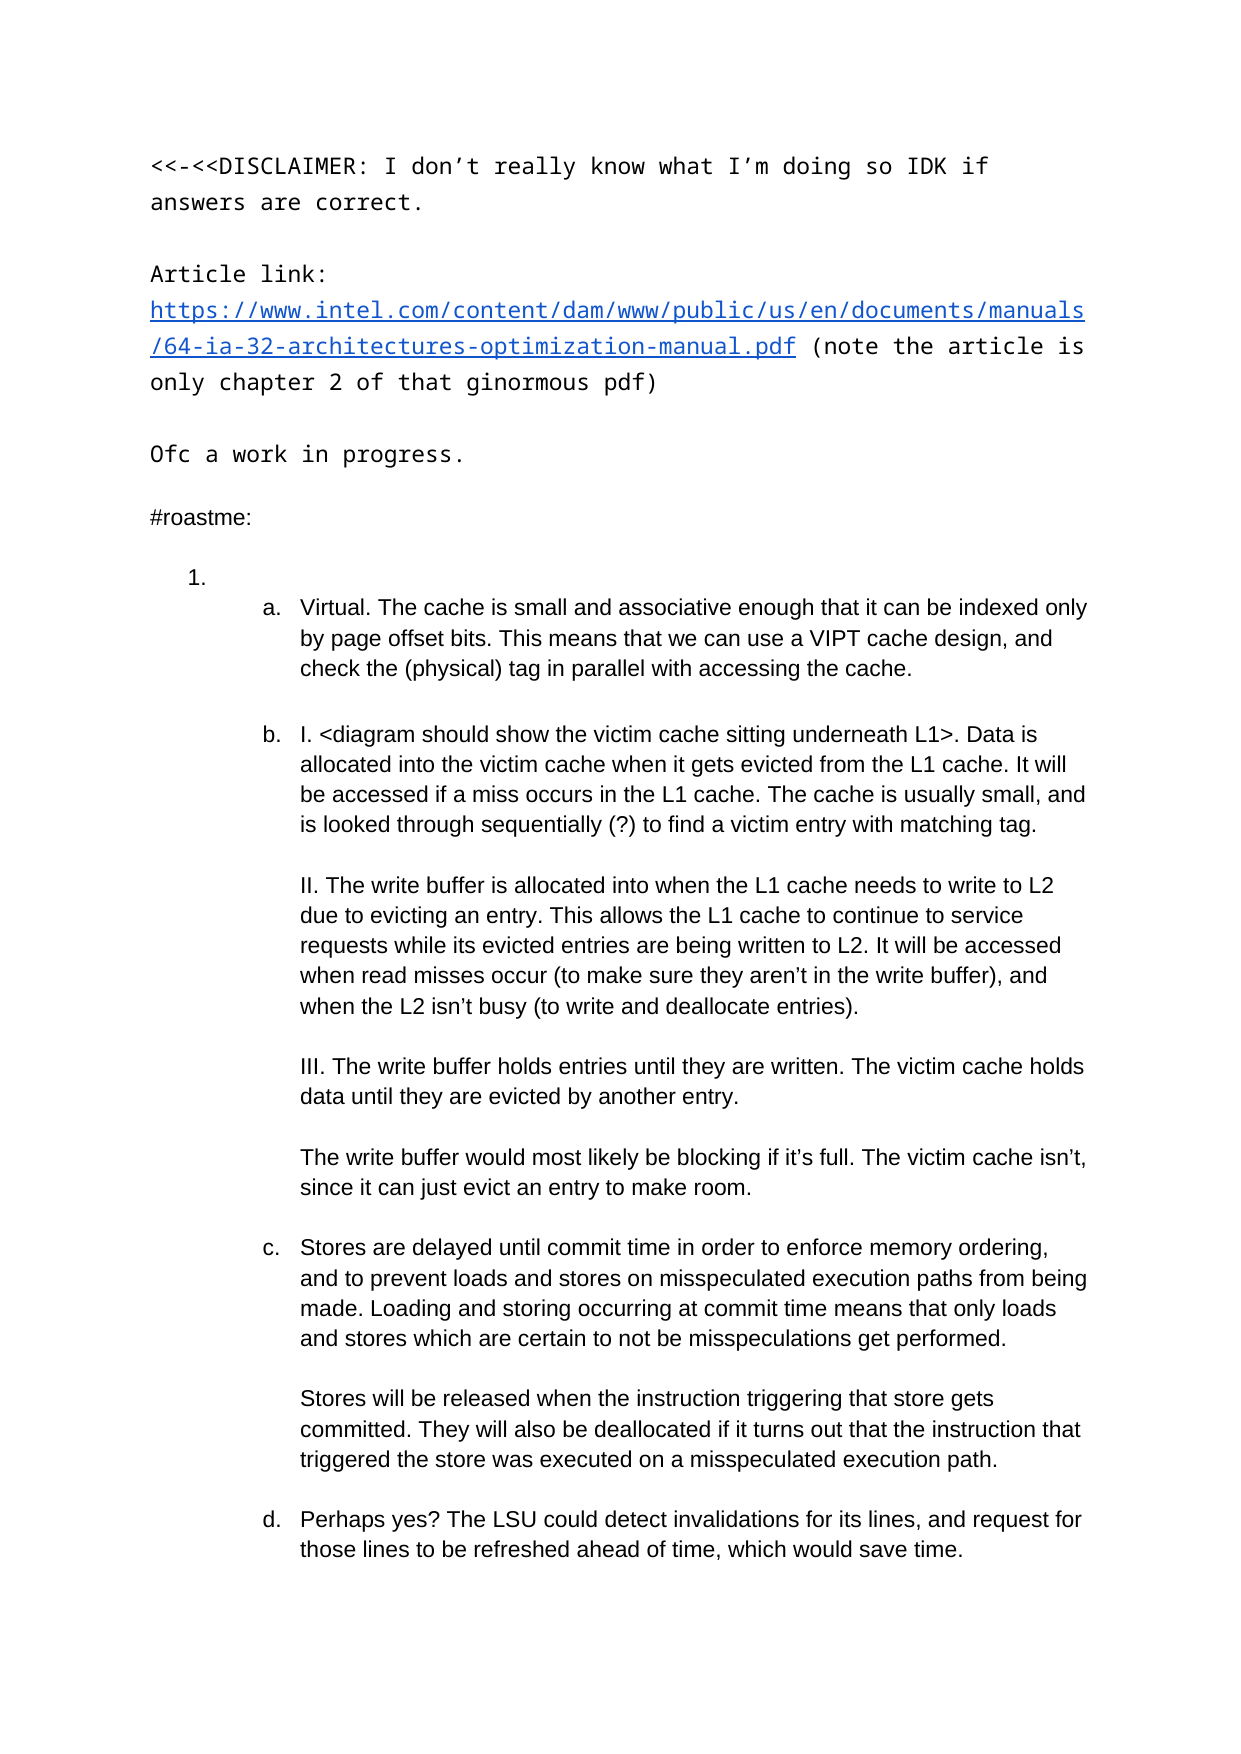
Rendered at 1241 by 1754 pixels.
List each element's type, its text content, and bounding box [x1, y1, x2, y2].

text #roastme: [150, 504, 1090, 530]
list Virtual. The cache is small and associative enough that it can be indexed only by page offset bits. This means that we can use a VIPT cache design, and check the (physical) tag in parallel with accessing the cache. [262, 594, 1090, 681]
text II. The write buffer is allocated into when the L1 cache needs to write to L2 due to evicting an entry. This allows the L1 cache to continue to service requests while its evicted entries are being written to L2. It will be accessed when read misses occur (to make sure they aren’t in the write buffer), and when the L2 isn’t busy (to write and deallocate entries). [300, 872, 1090, 1019]
text Article link: https://www.intel.com/content/dam/www/public/us/en/documents/manuals/64-ia-32-architectures-optimization-manual.pdf (note the article is only chapter 2 of that ginormous pdf) [150, 258, 1090, 397]
text Stores will be released when the instruction triggering that store gets committed. They will also be deallocated if it turns out that the instruction that triggered the store was executed on a misspeculated execution path. [300, 1385, 1090, 1472]
list Stores are delayed until commit time in order to enforce memory ordering, and to prevent loads and stores on misspeculated execution paths from being made. Loading and storing occurring at commit time means that only loads and stores which are certain to not be misspeculations get performed. [262, 1234, 1090, 1351]
text Ofc a work in progress. [150, 437, 1090, 469]
text III. The write buffer holds entries until they are written. The victim cache holds data until they are evicted by another entry. [300, 1053, 1090, 1110]
text <<-<<DISCLAIMER: I don’t really know what I’m doing so IDK if answers are correct. [150, 150, 1090, 217]
list I. <diagram should show the victim cache sitting underneath L1>. Data is allocated into the victim cache when it gets evicted from the L1 cache. It will be accessed if a miss occurs in the L1 cache. The cache is usually small, and is looked through sequentially (?) to find a victim entry with matching tag. [262, 721, 1090, 838]
text The write buffer would most likely be blocking if it’s full. The victim cache isn’t, since it can just evict an entry to make room. [300, 1144, 1090, 1200]
list Perhaps yes? The LSU could detect invalidations for its lines, and request for those lines to be refreshed ahead of time, which would save time. [262, 1506, 1090, 1563]
